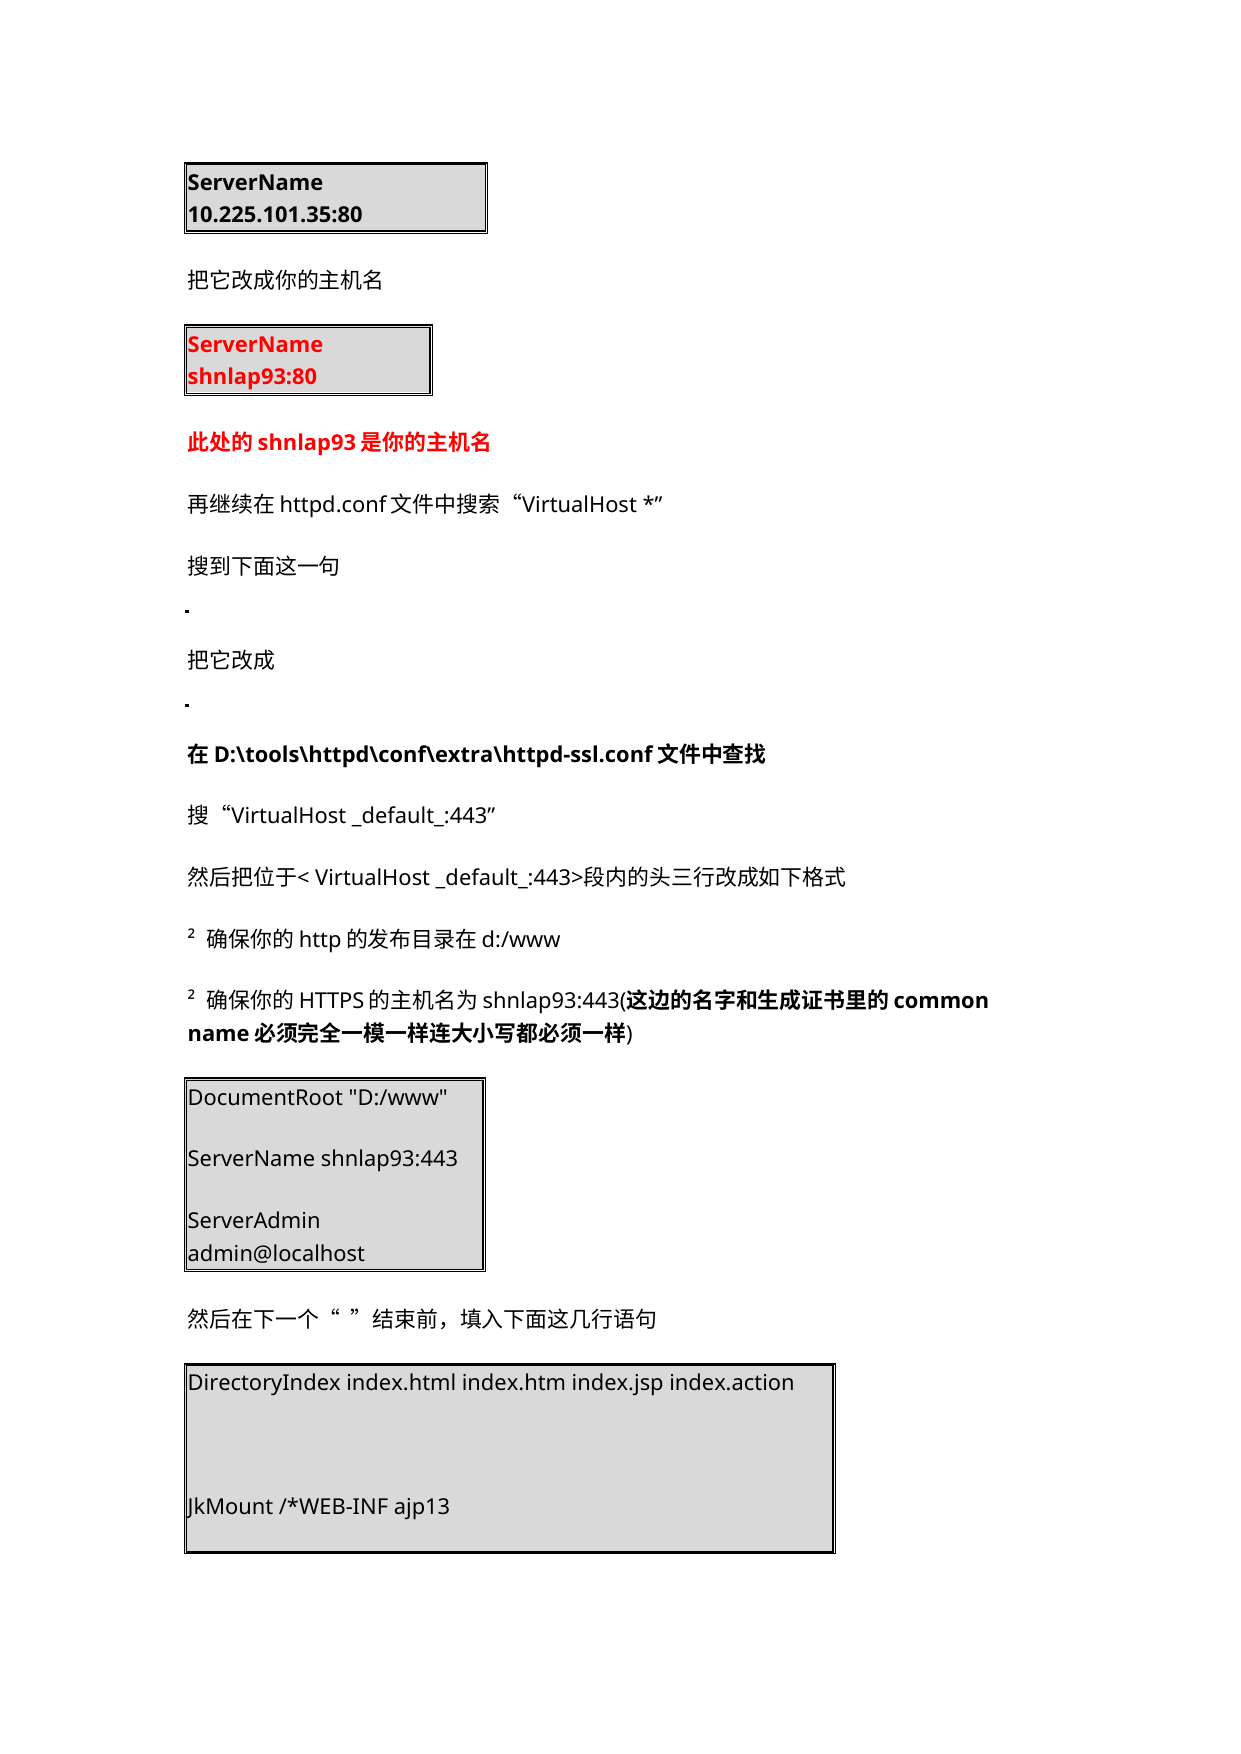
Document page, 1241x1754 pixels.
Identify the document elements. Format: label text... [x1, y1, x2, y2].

text 在D:\tools\httpd\conf\extra\httpd-ssl.conf文件中查找 [187, 736, 1053, 769]
table_header DocumentRoot "D:/www" ServerName shnlap93:443 ServerAdmin admin@localhost [187, 1081, 482, 1269]
table_header ServerName 10.225.101.35:80 [187, 165, 485, 230]
text 搜“VirtualHost _default_:443” [187, 798, 1053, 831]
text ² 确保你的http的发布目录在d:/www [187, 921, 1053, 954]
text 再继续在httpd.conf文件中搜索“VirtualHost *” [187, 487, 1053, 519]
text 把它改成你的主机名 [187, 263, 1053, 295]
text 搜到下面这一句 [187, 548, 1053, 581]
table_header ServerName shnlap93:80 [187, 328, 429, 392]
text 此处的shnlap93是你的主机名 [187, 425, 1053, 457]
text ² 确保你的HTTPS的主机名为shnlap93:443(这边的名字和生成证书里的common name必须完全一模一样连大小写都必须一样) [187, 983, 1053, 1048]
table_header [187, 1366, 832, 1551]
text 把它改成 [187, 642, 1053, 675]
text 然后在下一个“ ”结束前，填入下面这几行语句 [187, 1301, 1053, 1334]
text 然后把位于< VirtualHost _default_:443>段内的头三行改成如下格式 [187, 860, 1053, 892]
